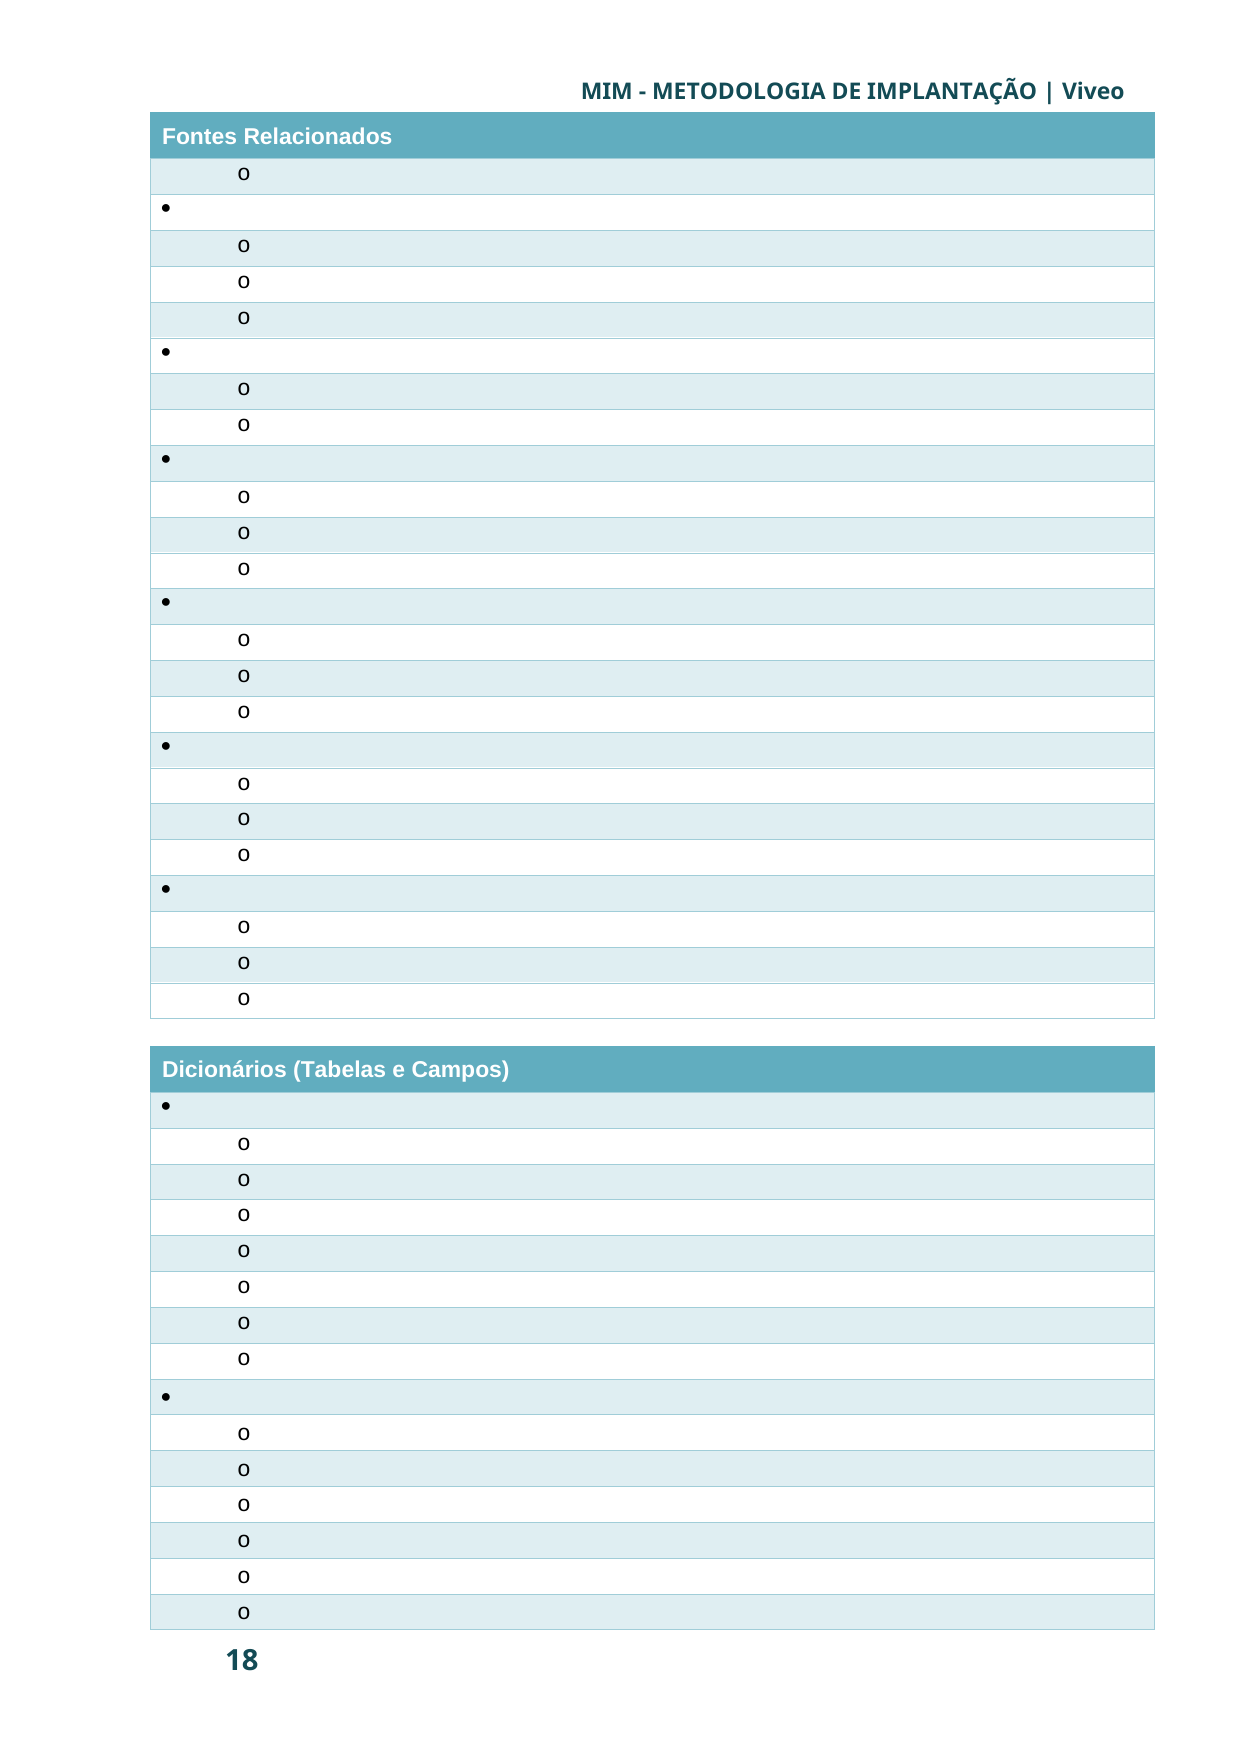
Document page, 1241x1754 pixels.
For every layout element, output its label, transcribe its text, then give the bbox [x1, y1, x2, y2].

table_cell [151, 410, 1154, 445]
table_cell [151, 1523, 1154, 1558]
table_cell [151, 1200, 1154, 1235]
table_cell [151, 625, 1154, 660]
table_cell [151, 1595, 1154, 1629]
table_cell [151, 482, 1154, 517]
table_header Dicionários (Tabelas e Campos) [151, 1047, 1154, 1092]
table_cell [151, 661, 1154, 696]
table_cell [151, 1451, 1154, 1486]
table_cell [151, 231, 1154, 266]
table_cell [151, 948, 1154, 982]
table_cell [151, 1272, 1154, 1307]
table_cell [151, 267, 1154, 302]
table_cell [151, 1236, 1154, 1271]
table_cell [151, 1344, 1154, 1378]
table_cell [151, 697, 1154, 732]
table_cell [151, 303, 1154, 337]
table_cell [151, 804, 1154, 839]
table_cell [151, 195, 1154, 230]
table_cell [151, 1415, 1154, 1450]
table_cell [151, 374, 1154, 409]
table_cell [151, 912, 1154, 947]
table_cell [151, 1165, 1154, 1199]
table_cell [151, 984, 1154, 1018]
table_header Fontes Relacionados [151, 113, 1154, 158]
table_cell [151, 1308, 1154, 1343]
table_cell [151, 769, 1154, 803]
table_cell [151, 840, 1154, 875]
table_cell [151, 1093, 1154, 1128]
table_cell [151, 159, 1154, 194]
table_cell [151, 518, 1154, 552]
table_cell [151, 1559, 1154, 1593]
table_cell [151, 554, 1154, 588]
table_cell [151, 733, 1154, 767]
table_cell [151, 1487, 1154, 1522]
table_cell [151, 1380, 1154, 1414]
table_cell [151, 446, 1154, 481]
table_cell [151, 1129, 1154, 1163]
table_cell [151, 876, 1154, 911]
table_cell [151, 339, 1154, 373]
table_cell [151, 589, 1154, 624]
